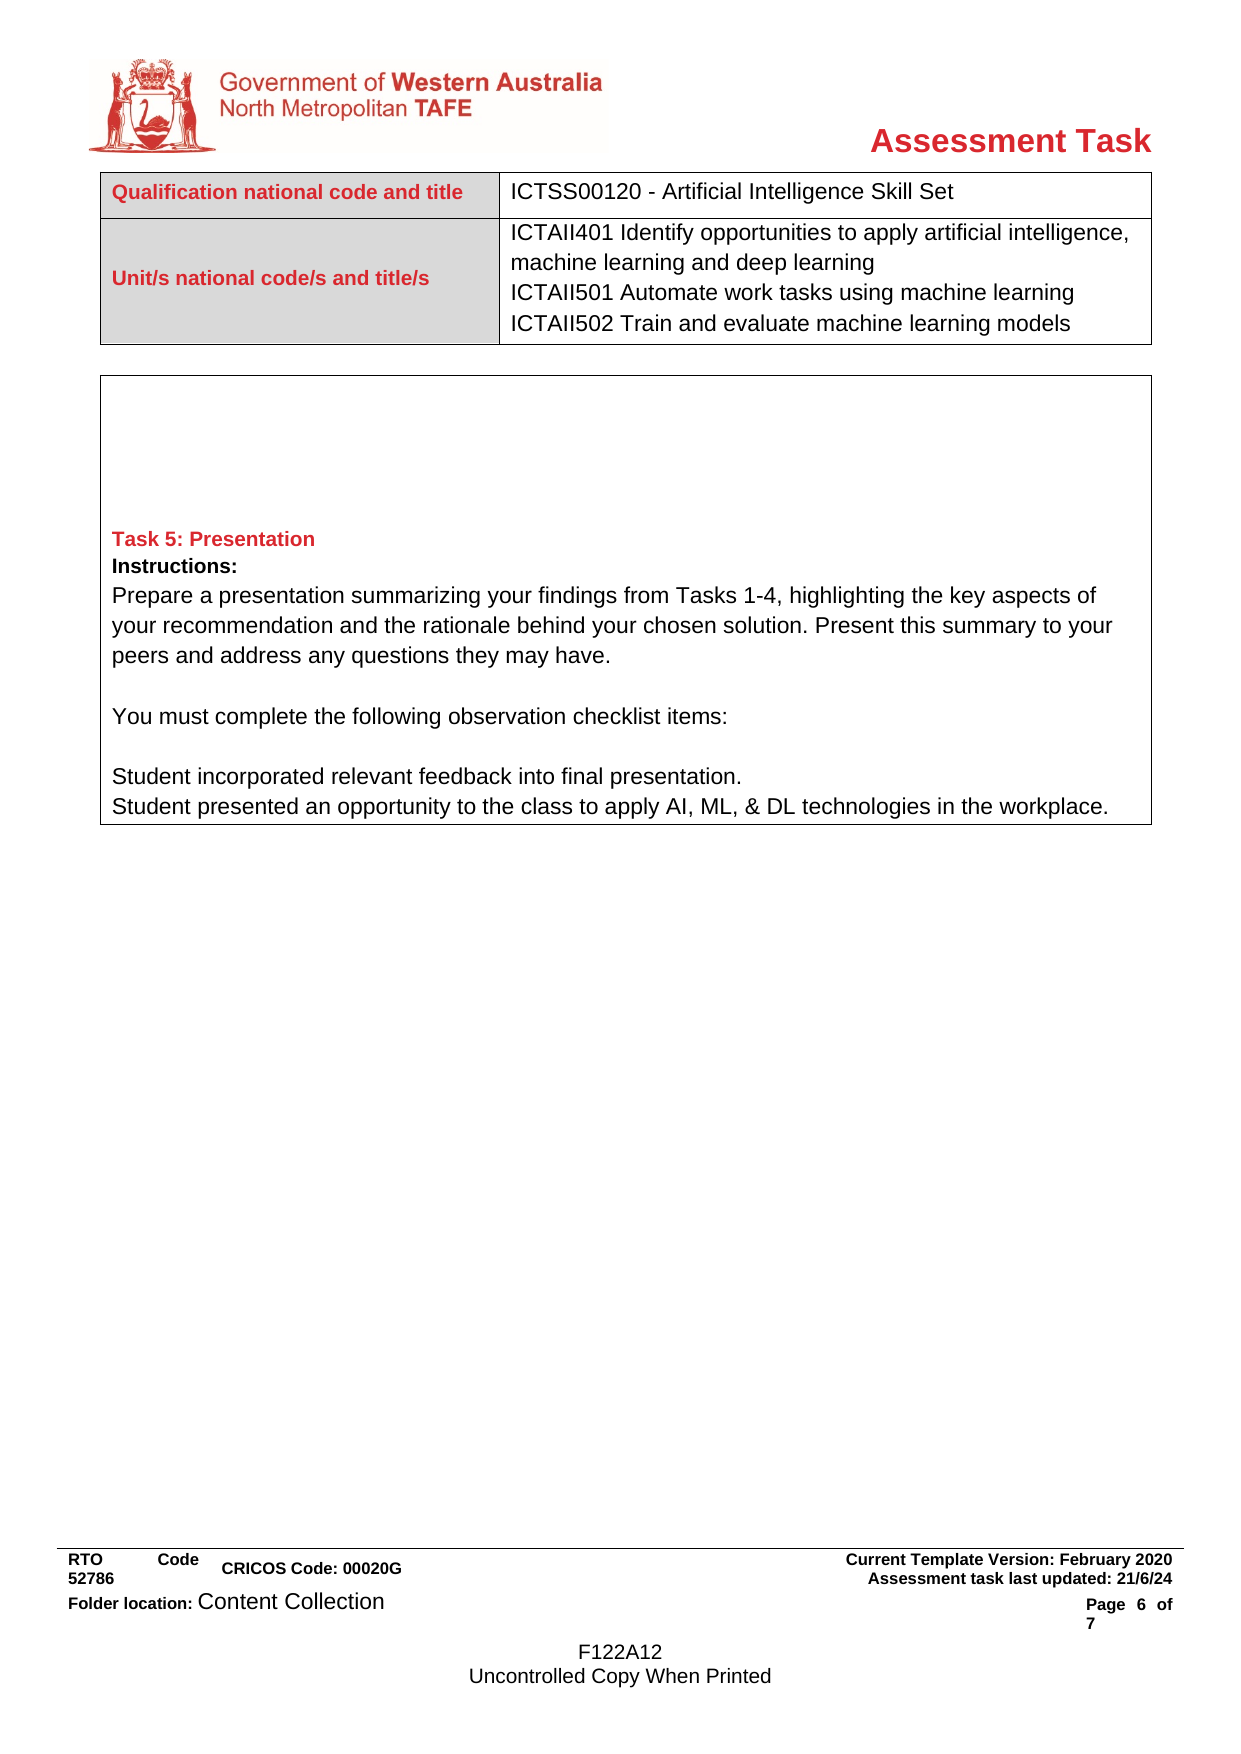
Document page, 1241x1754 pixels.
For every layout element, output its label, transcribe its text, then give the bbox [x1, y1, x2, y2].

picture [88, 59, 609, 153]
